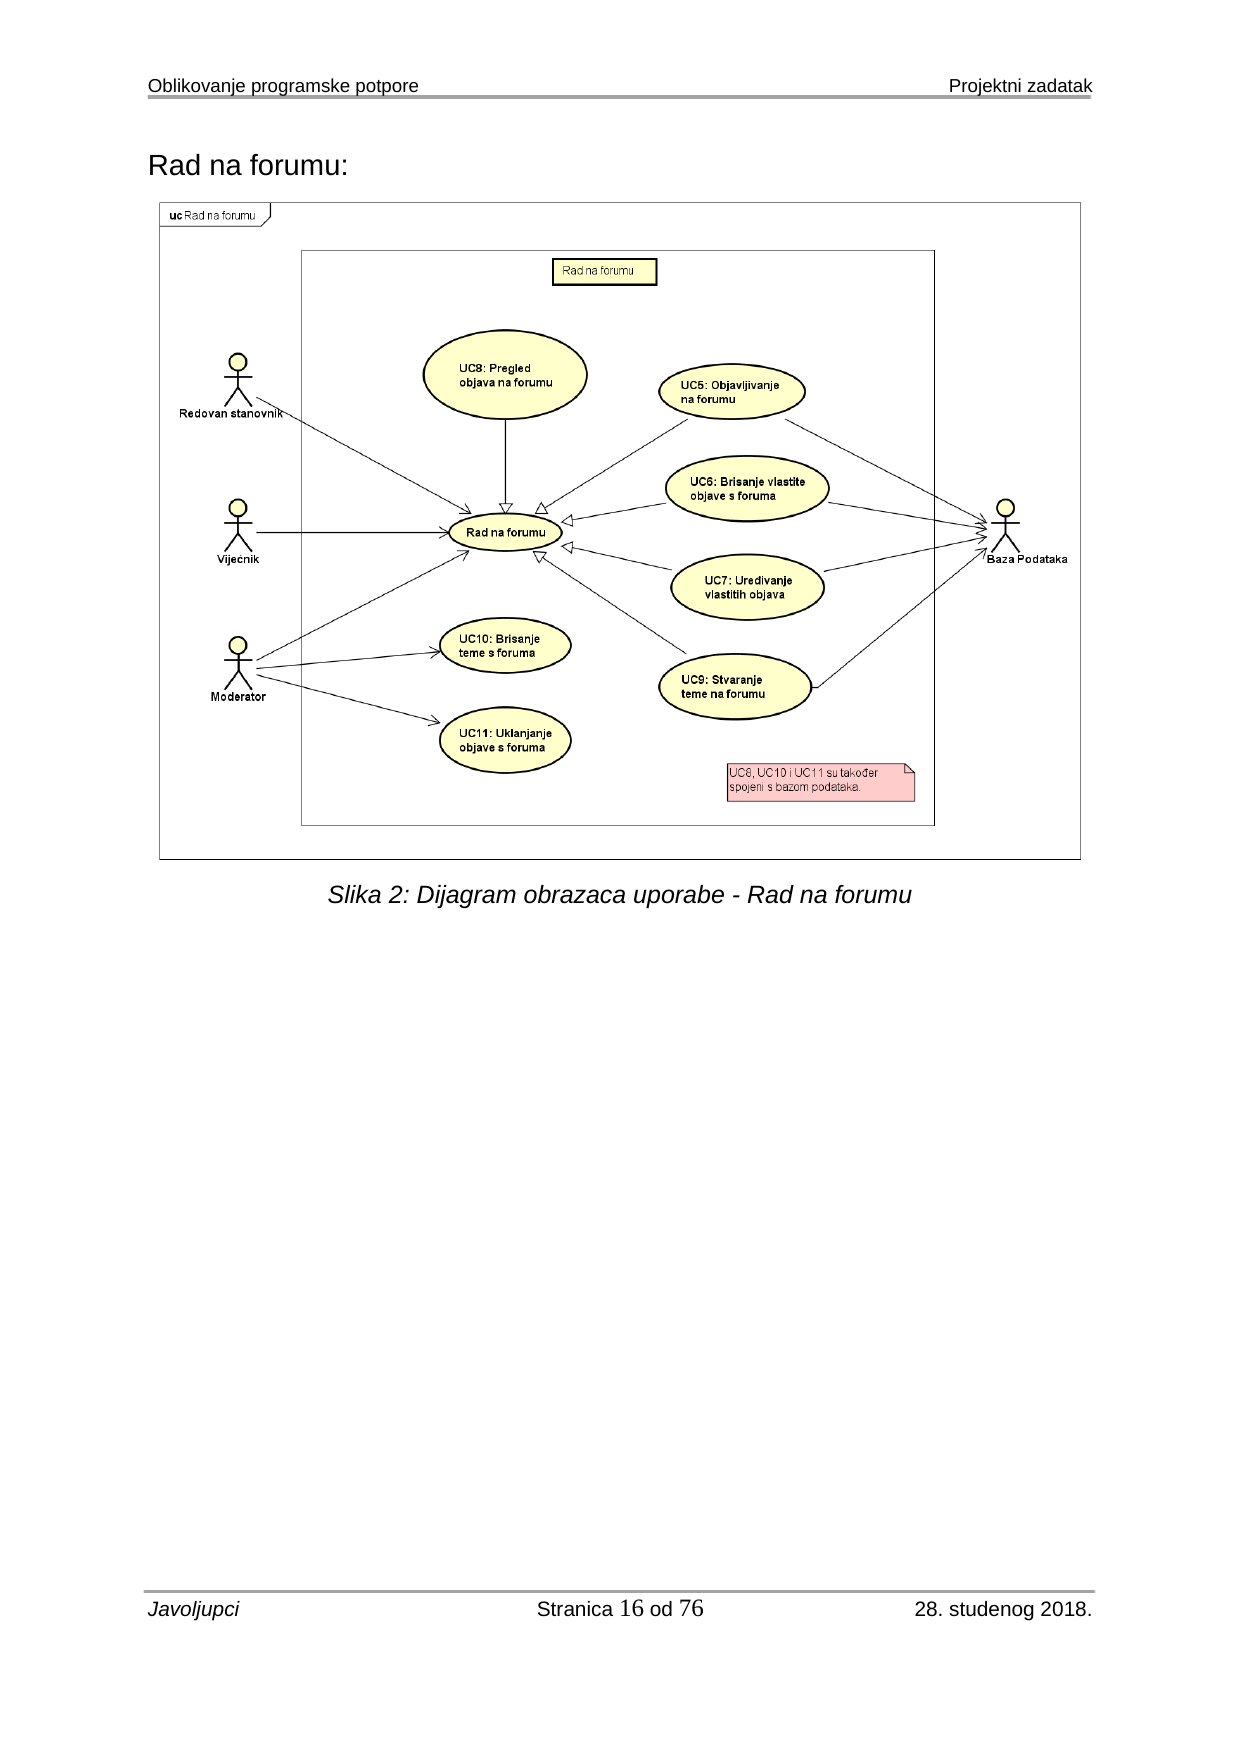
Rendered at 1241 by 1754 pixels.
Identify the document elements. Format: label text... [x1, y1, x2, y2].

picture [147, 95, 1092, 99]
subtitle Rad na forumu: [148, 148, 1093, 181]
picture [150, 193, 1090, 868]
text Slika 2: Dijagram obrazaca uporabe - Rad na forumu [148, 880, 1093, 908]
